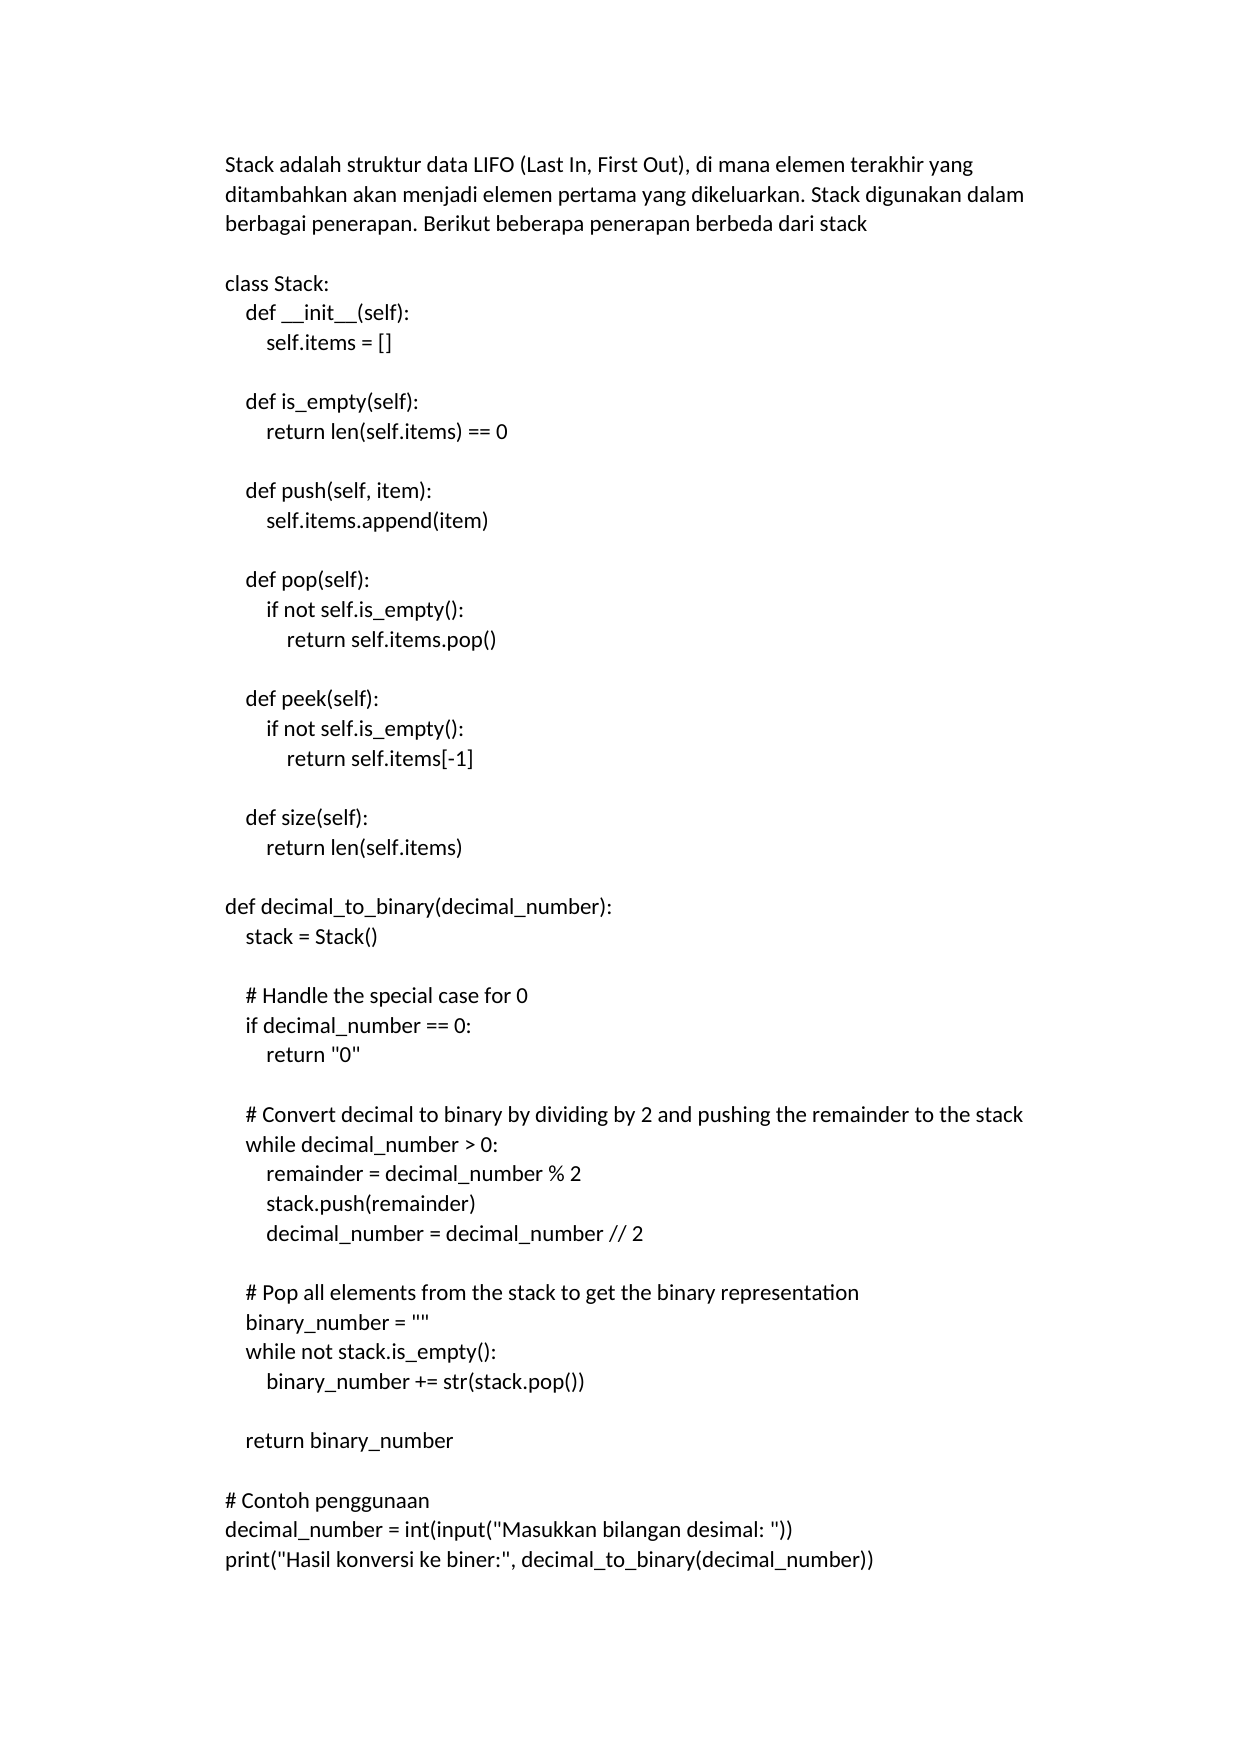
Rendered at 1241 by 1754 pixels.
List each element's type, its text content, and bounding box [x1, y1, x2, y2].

list # Convert decimal to binary by dividing by 2 and pushing the remainder to the stack [225, 1100, 1090, 1128]
list class Stack: [225, 269, 1090, 297]
list return binary_number [225, 1427, 1090, 1454]
list binary_number = "" [225, 1308, 1090, 1336]
list decimal_number = decimal_number // 2 [225, 1219, 1090, 1247]
list self.items.append(item) [225, 506, 1090, 534]
list # Pop all elements from the stack to get the binary representation [225, 1278, 1090, 1306]
list def peek(self): [225, 684, 1090, 712]
list return len(self.items) [225, 833, 1090, 861]
list stack.push(remainder) [225, 1189, 1090, 1217]
list if not self.is_empty(): [225, 714, 1090, 742]
list def push(self, item): [225, 477, 1090, 504]
list # Contoh penggunaan [225, 1486, 1090, 1514]
list while not stack.is_empty(): [225, 1337, 1090, 1366]
list binary_number += str(stack.pop()) [225, 1367, 1090, 1395]
list def decimal_to_binary(decimal_number): [225, 892, 1090, 920]
list # Handle the special case for 0 [225, 981, 1090, 1009]
list return "0" [225, 1041, 1090, 1069]
list return self.items.pop() [225, 625, 1090, 653]
list stack = Stack() [225, 922, 1090, 950]
list if decimal_number == 0: [225, 1011, 1090, 1039]
list remainder = decimal_number % 2 [225, 1159, 1090, 1187]
list while decimal_number > 0: [225, 1130, 1090, 1158]
list def is_empty(self): [225, 387, 1090, 416]
list return self.items[-1] [225, 744, 1090, 772]
list decimal_number = int(input("Masukkan bilangan desimal: ")) [225, 1516, 1090, 1544]
list def size(self): [225, 803, 1090, 831]
list def __init__(self): [225, 298, 1090, 326]
list Stack adalah struktur data LIFO (Last In, First Out), di mana elemen terakhir yang ditambahkan akan menjadi elemen pertama yang dikeluarkan. Stack digunakan dalam berbagai penerapan. Berikut beberapa penerapan berbeda dari stack [225, 150, 1090, 237]
list return len(self.items) == 0 [225, 417, 1090, 445]
list if not self.is_empty(): [225, 595, 1090, 623]
list def pop(self): [225, 566, 1090, 594]
list print("Hasil konversi ke biner:", decimal_to_binary(decimal_number)) [225, 1545, 1090, 1573]
list self.items = [] [225, 328, 1090, 356]
